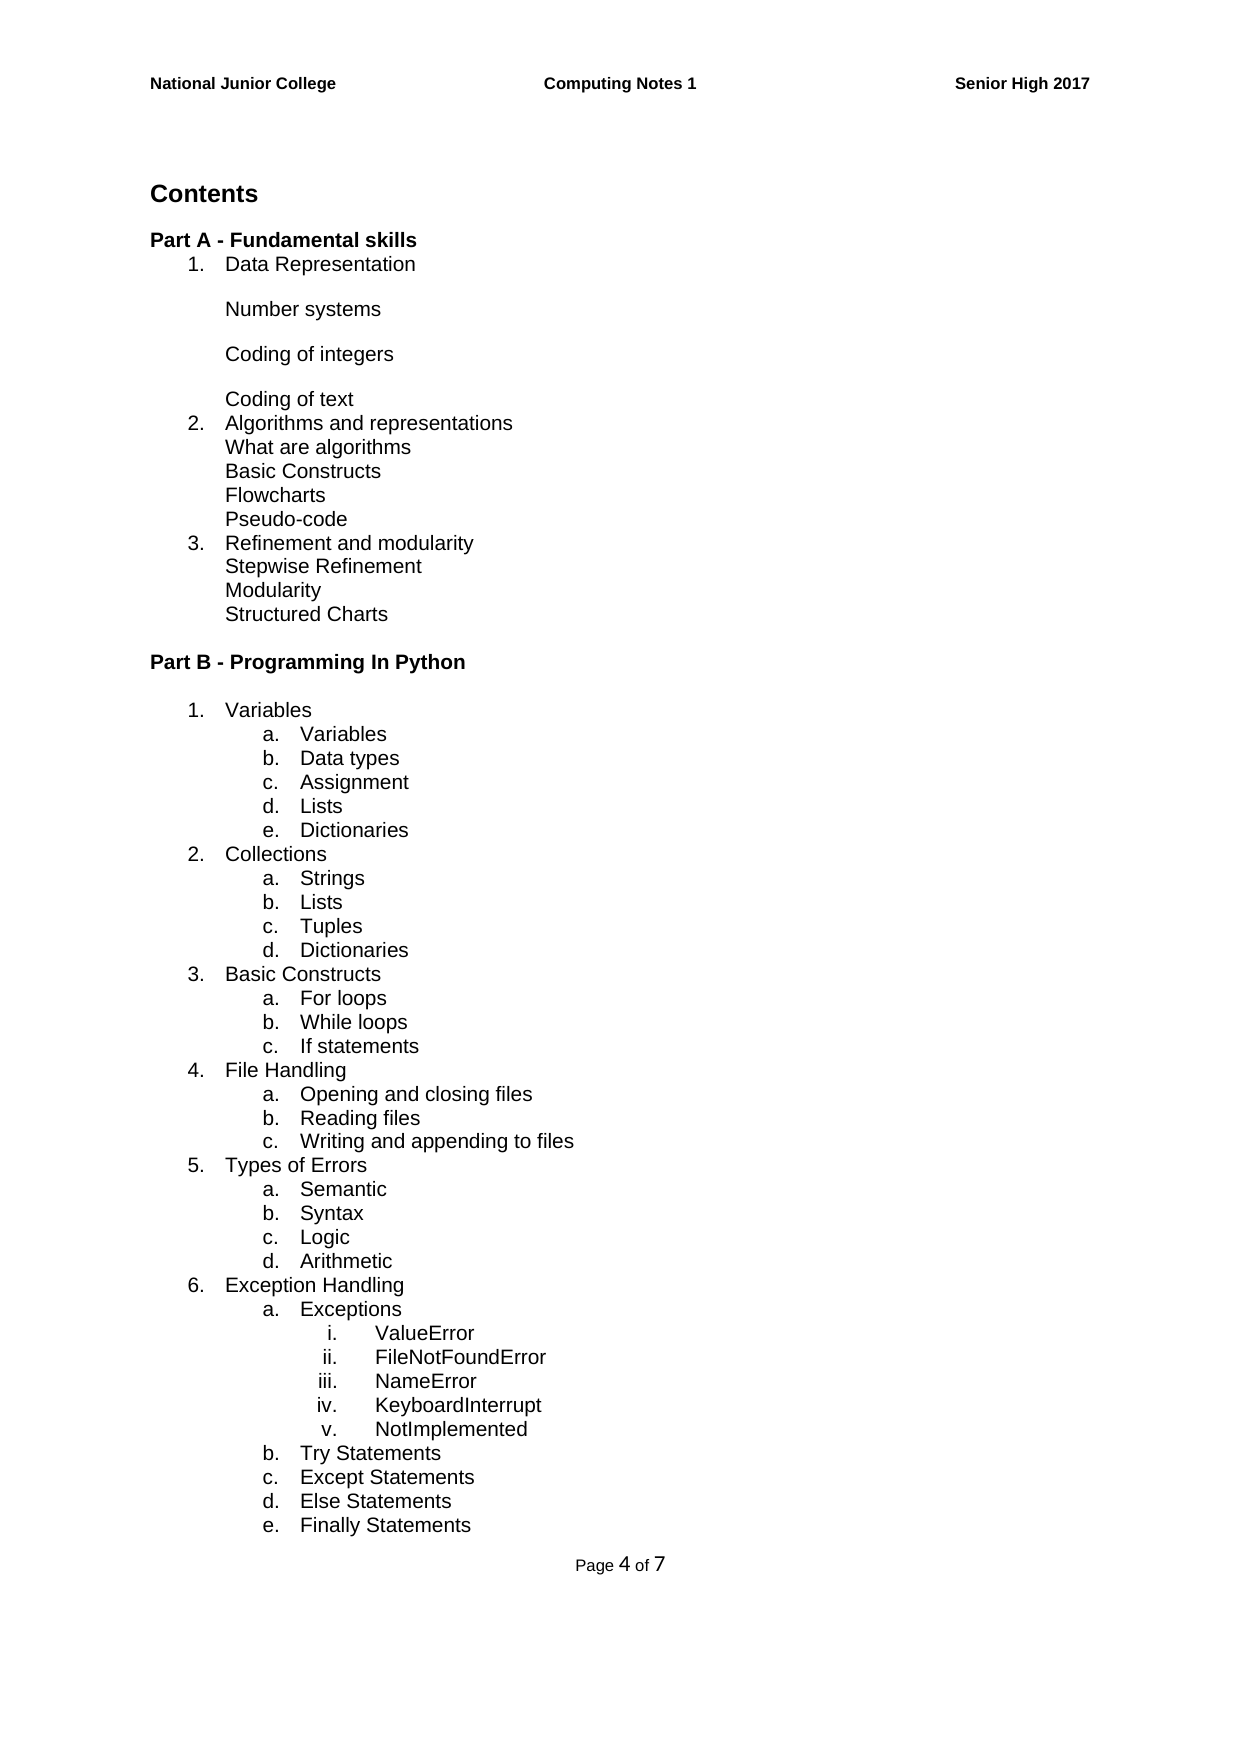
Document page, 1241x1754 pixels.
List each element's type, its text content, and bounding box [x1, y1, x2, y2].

text Part A - Fundamental skills [150, 228, 1090, 252]
text Stepwise Refinement [225, 554, 1090, 578]
text Pseudo-code [225, 506, 1090, 530]
list Writing and appending to files [262, 1129, 1090, 1153]
list ValueError [337, 1321, 1090, 1345]
text Modularity [225, 578, 1090, 602]
list Assignment [262, 770, 1090, 794]
text Structured Charts [225, 602, 1090, 626]
list File Handling [187, 1057, 1090, 1081]
list While loops [262, 1009, 1090, 1033]
list Dictionaries [262, 818, 1090, 842]
list Opening and closing files [262, 1081, 1090, 1105]
text Basic Constructs [225, 458, 1090, 482]
text Flowcharts [225, 482, 1090, 506]
list Try Statements [262, 1441, 1090, 1465]
list For loops [262, 986, 1090, 1009]
list Lists [262, 890, 1090, 914]
list Else Statements [262, 1489, 1090, 1513]
list Exceptions [262, 1297, 1090, 1321]
list NotImplemented [337, 1417, 1090, 1441]
list Arithmetic [262, 1249, 1090, 1273]
list Collections [187, 842, 1090, 866]
list Lists [262, 794, 1090, 818]
list Strings [262, 866, 1090, 890]
list Data types [262, 746, 1090, 770]
text Contents [150, 179, 1090, 207]
list If statements [262, 1033, 1090, 1057]
list Variables [187, 698, 1090, 722]
list Variables [262, 722, 1090, 746]
list FileNotFoundError [337, 1345, 1090, 1369]
list Reading files [262, 1105, 1090, 1129]
text Coding of integers [225, 342, 1090, 366]
list Except Statements [262, 1465, 1090, 1489]
text What are algorithms [225, 434, 1090, 458]
list Logic [262, 1225, 1090, 1249]
list Finally Statements [262, 1513, 1090, 1537]
list NameError [337, 1369, 1090, 1393]
list Syntax [262, 1201, 1090, 1225]
list Data Representation [187, 252, 1090, 276]
list Exception Handling [187, 1273, 1090, 1297]
list Basic Constructs [187, 962, 1090, 986]
list Types of Errors [187, 1153, 1090, 1177]
text Part B - Programming In Python [150, 650, 1090, 674]
list Algorithms and representations [187, 411, 1090, 434]
text Number systems [225, 297, 1090, 321]
list KeyboardInterrupt [337, 1393, 1090, 1417]
list Tuples [262, 914, 1090, 938]
list Dictionaries [262, 938, 1090, 962]
text Coding of text [225, 387, 1090, 411]
list Refinement and modularity [187, 530, 1090, 554]
list Semantic [262, 1177, 1090, 1201]
